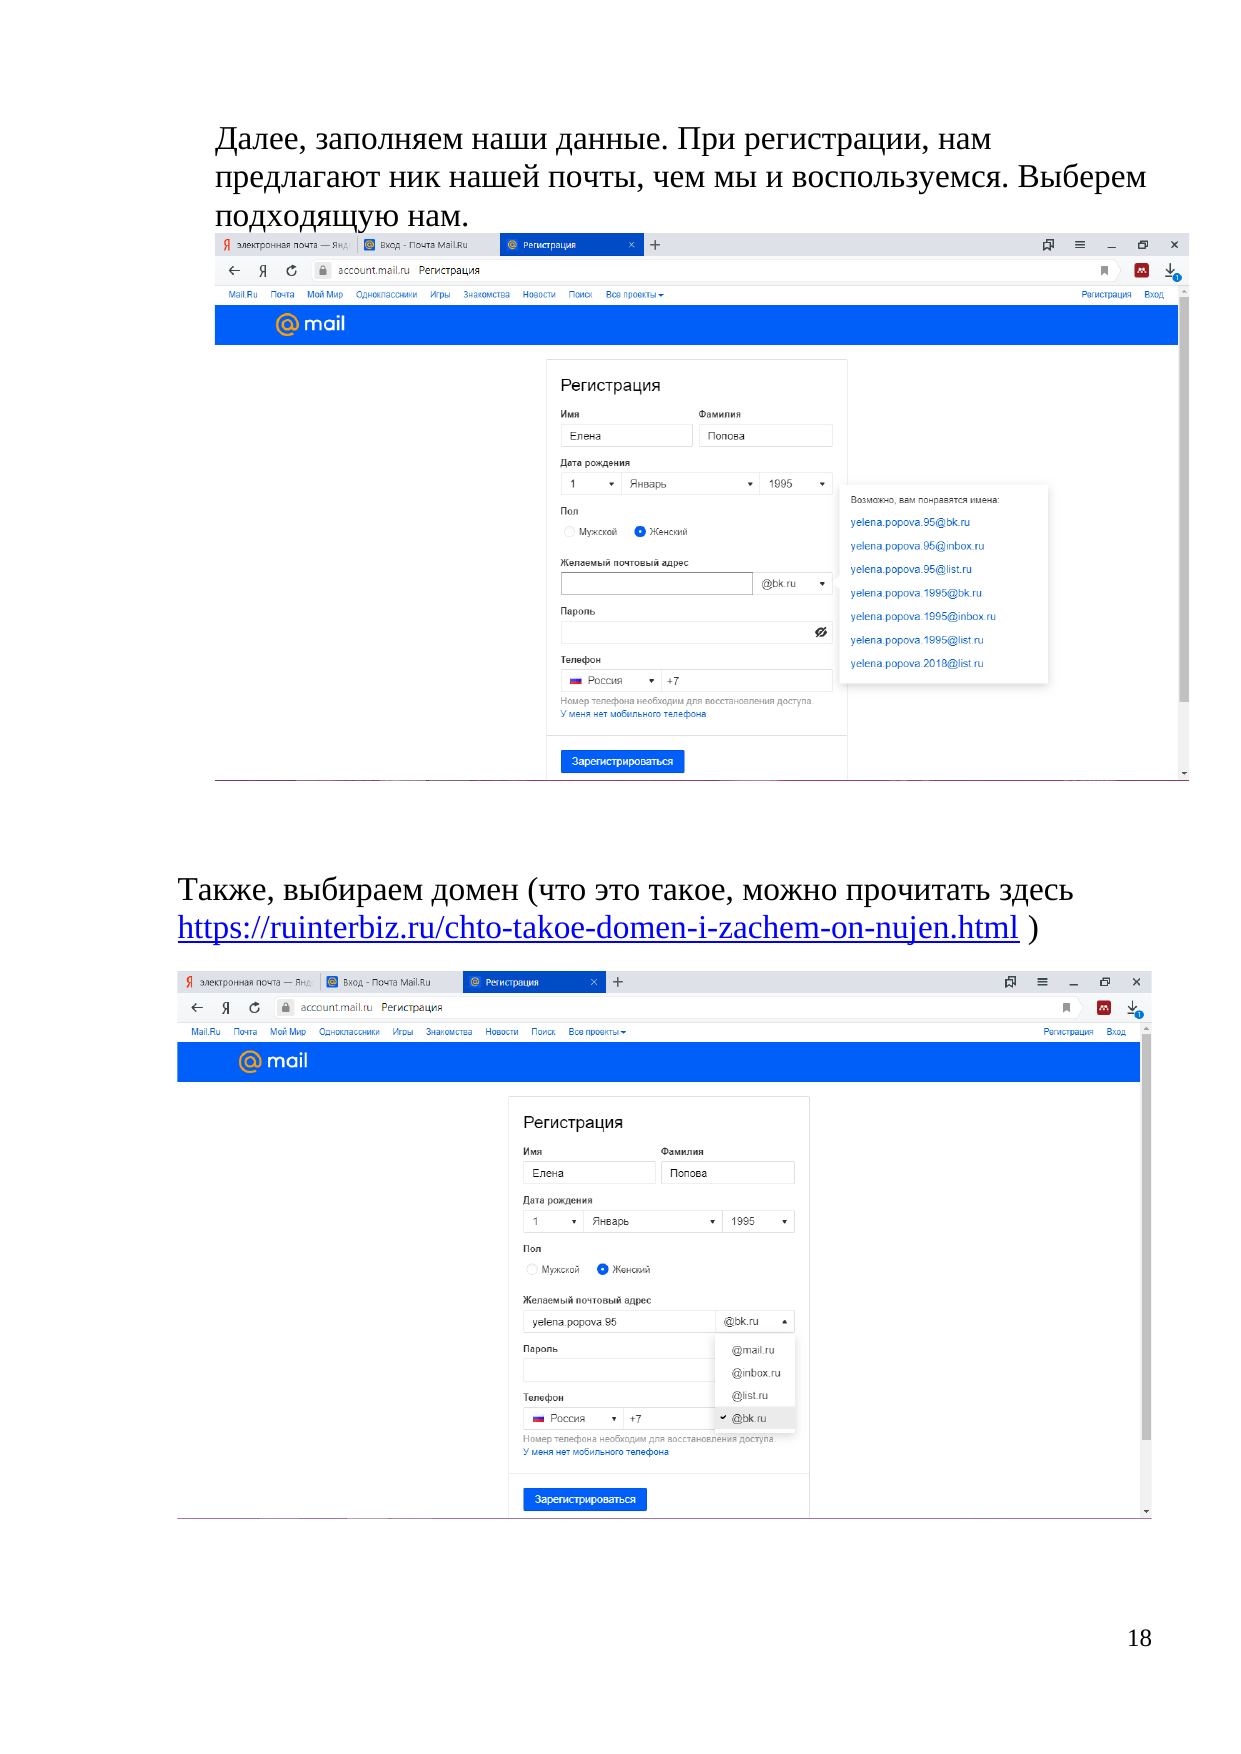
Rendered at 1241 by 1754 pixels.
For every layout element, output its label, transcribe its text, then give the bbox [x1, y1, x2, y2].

text Также, выбираем домен (что это такое, можно прочитать здесь https://ruinterbiz.ru/chto-takoe-domen-i-zachem-on-nujen.html ) [177, 869, 1152, 946]
picture [214, 233, 1190, 781]
text Далее, заполняем наши данные. При регистрации, нам предлагают ник нашей почты, чем мы и воспользуемся. Выберем подходящую нам. [469, 118, 1152, 233]
picture [177, 971, 1152, 1519]
